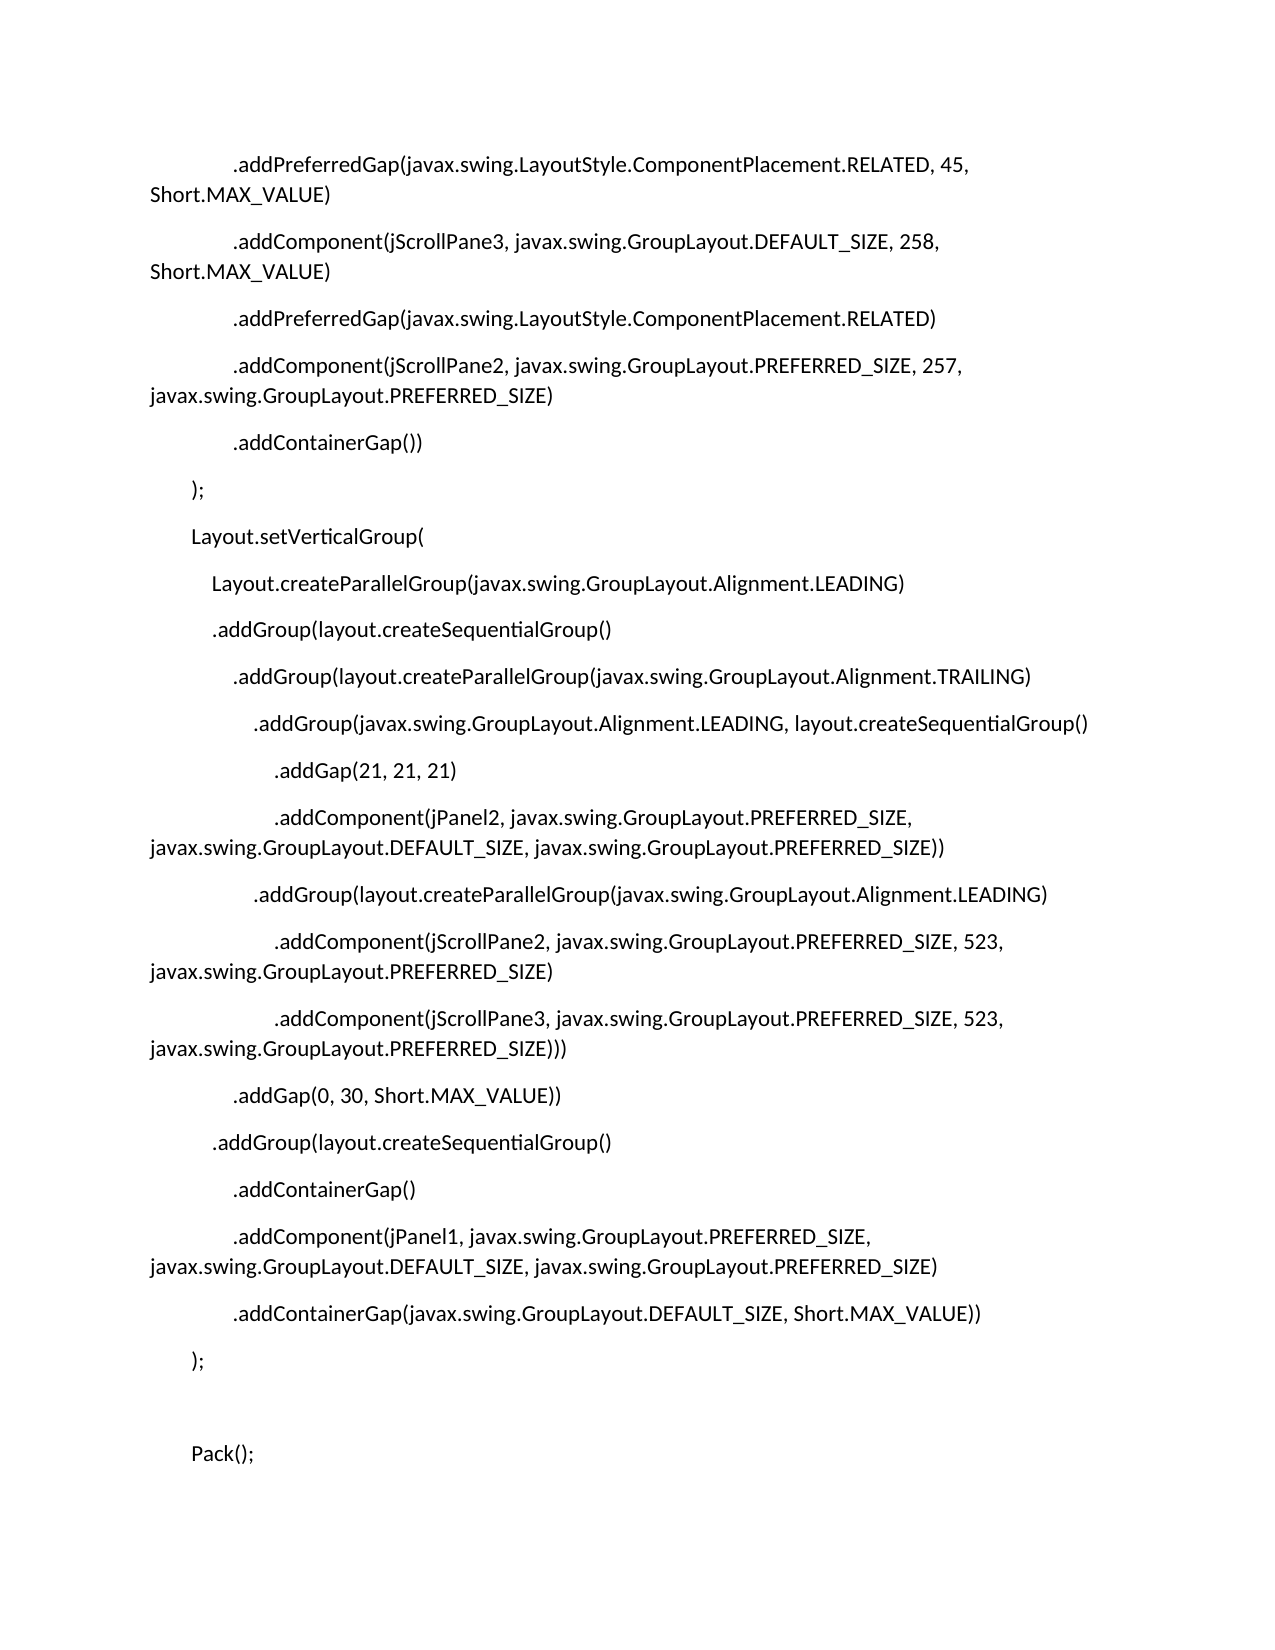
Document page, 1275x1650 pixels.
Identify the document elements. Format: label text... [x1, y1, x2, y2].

text Layout.setVerticalGroup( [150, 522, 1125, 550]
text .addComponent(jScrollPane2, javax.swing.GroupLayout.PREFERRED_SIZE, 523, javax.swing.GroupLayout.PREFERRED_SIZE) [150, 927, 1125, 985]
text .addGroup(layout.createParallelGroup(javax.swing.GroupLayout.Alignment.TRAILING) [150, 662, 1125, 691]
text .addContainerGap(javax.swing.GroupLayout.DEFAULT_SIZE, Short.MAX_VALUE)) [150, 1299, 1125, 1327]
text ); [150, 475, 1125, 503]
text .addComponent(jScrollPane3, javax.swing.GroupLayout.PREFERRED_SIZE, 523, javax.swing.GroupLayout.PREFERRED_SIZE))) [150, 1004, 1125, 1062]
text Layout.createParallelGroup(javax.swing.GroupLayout.Alignment.LEADING) [150, 569, 1125, 597]
text .addComponent(jPanel2, javax.swing.GroupLayout.PREFERRED_SIZE, javax.swing.GroupLayout.DEFAULT_SIZE, javax.swing.GroupLayout.PREFERRED_SIZE)) [150, 803, 1125, 861]
text .addGroup(layout.createSequentialGroup() [150, 616, 1125, 644]
text ); [150, 1346, 1125, 1374]
text .addGroup(layout.createParallelGroup(javax.swing.GroupLayout.Alignment.LEADING) [150, 880, 1125, 908]
text .addContainerGap()) [150, 428, 1125, 456]
text .addGap(0, 30, Short.MAX_VALUE)) [150, 1081, 1125, 1109]
text .addPreferredGap(javax.swing.LayoutStyle.ComponentPlacement.RELATED, 45, Short.MAX_VALUE) [150, 150, 1125, 208]
text .addGap(21, 21, 21) [150, 756, 1125, 784]
text Pack(); [150, 1439, 1125, 1468]
text .addComponent(jScrollPane2, javax.swing.GroupLayout.PREFERRED_SIZE, 257, javax.swing.GroupLayout.PREFERRED_SIZE) [150, 351, 1125, 409]
text .addComponent(jPanel1, javax.swing.GroupLayout.PREFERRED_SIZE, javax.swing.GroupLayout.DEFAULT_SIZE, javax.swing.GroupLayout.PREFERRED_SIZE) [150, 1222, 1125, 1280]
text .addGroup(layout.createSequentialGroup() [150, 1128, 1125, 1156]
text .addPreferredGap(javax.swing.LayoutStyle.ComponentPlacement.RELATED) [150, 304, 1125, 332]
text .addContainerGap() [150, 1175, 1125, 1203]
text .addGroup(javax.swing.GroupLayout.Alignment.LEADING, layout.createSequentialGroup() [150, 709, 1125, 737]
text .addComponent(jScrollPane3, javax.swing.GroupLayout.DEFAULT_SIZE, 258, Short.MAX_VALUE) [150, 227, 1125, 285]
